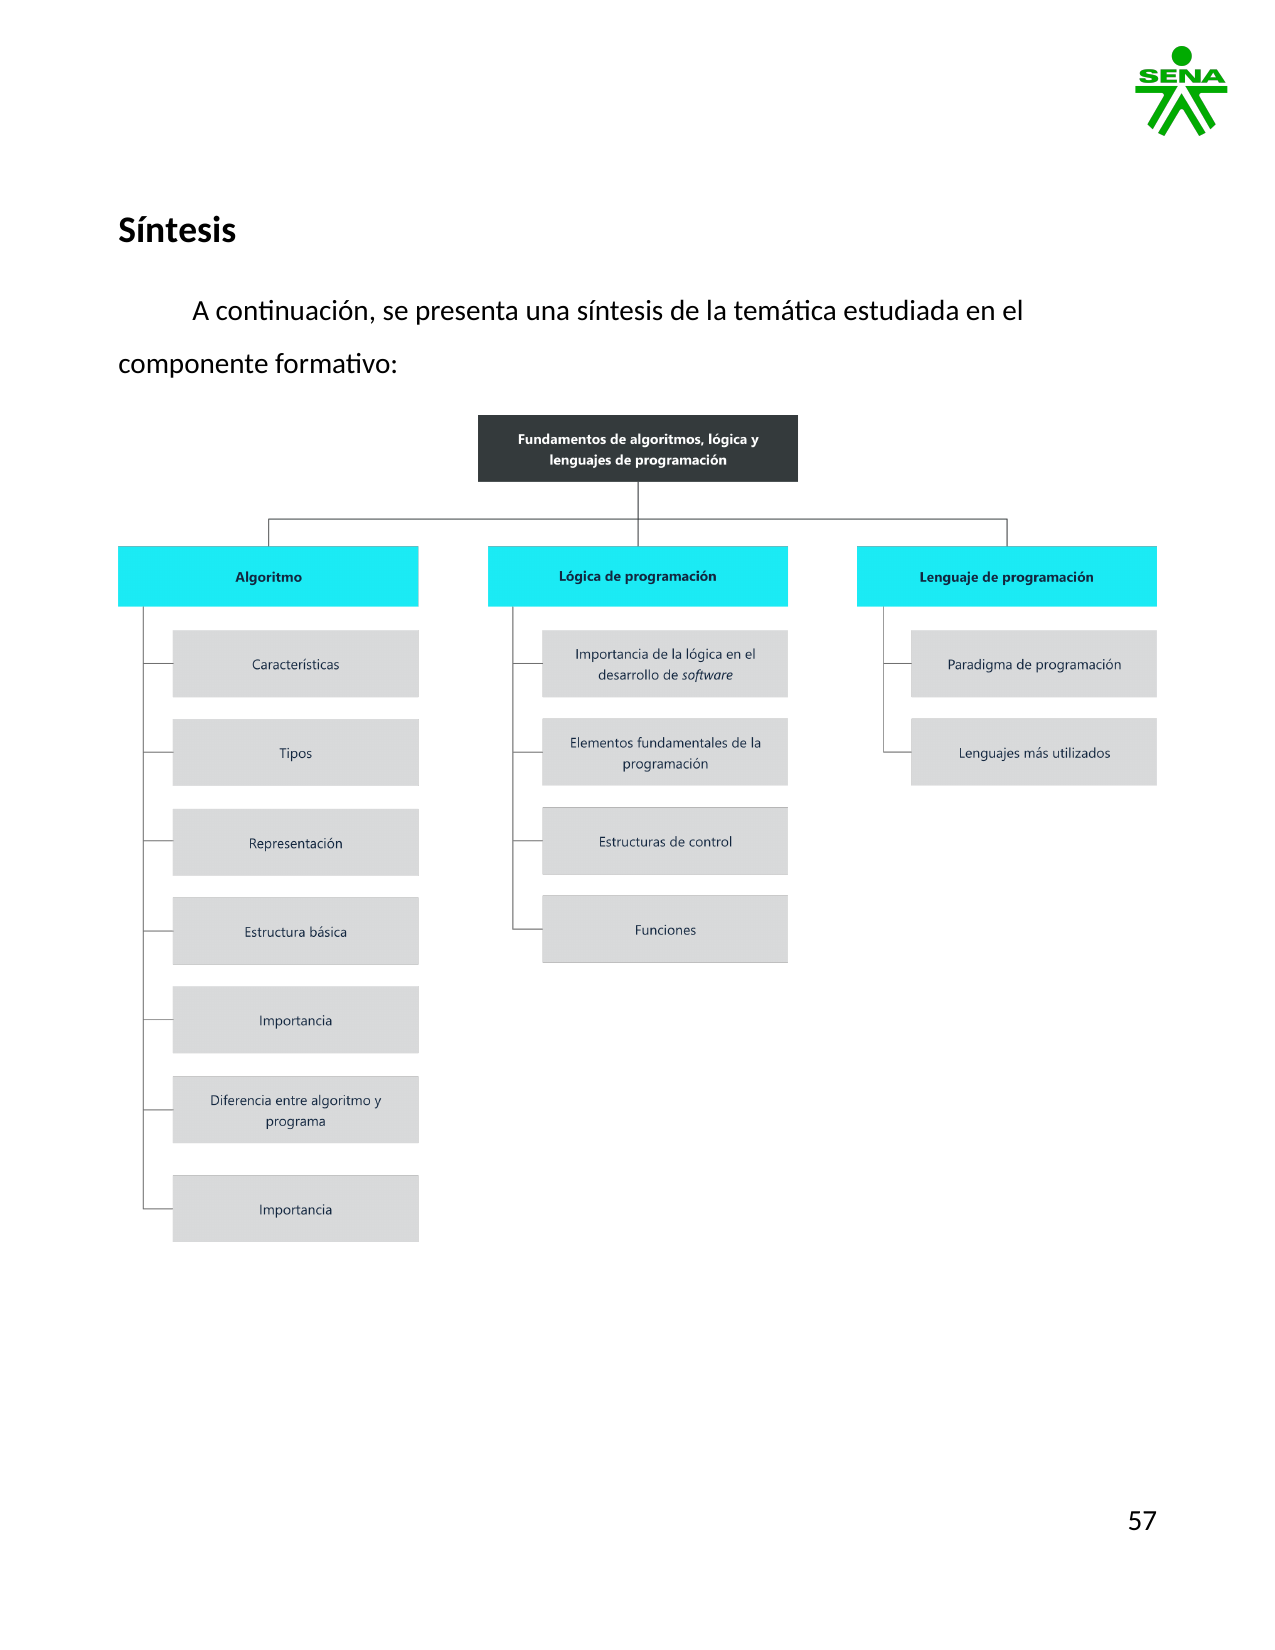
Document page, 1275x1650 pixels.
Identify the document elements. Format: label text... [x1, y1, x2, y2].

text Síntesis [118, 206, 1157, 252]
picture [1135, 46, 1228, 136]
picture [118, 415, 1157, 1242]
text A continuación, se presenta una síntesis de la temática estudiada en el componente formativo: [118, 292, 1157, 381]
